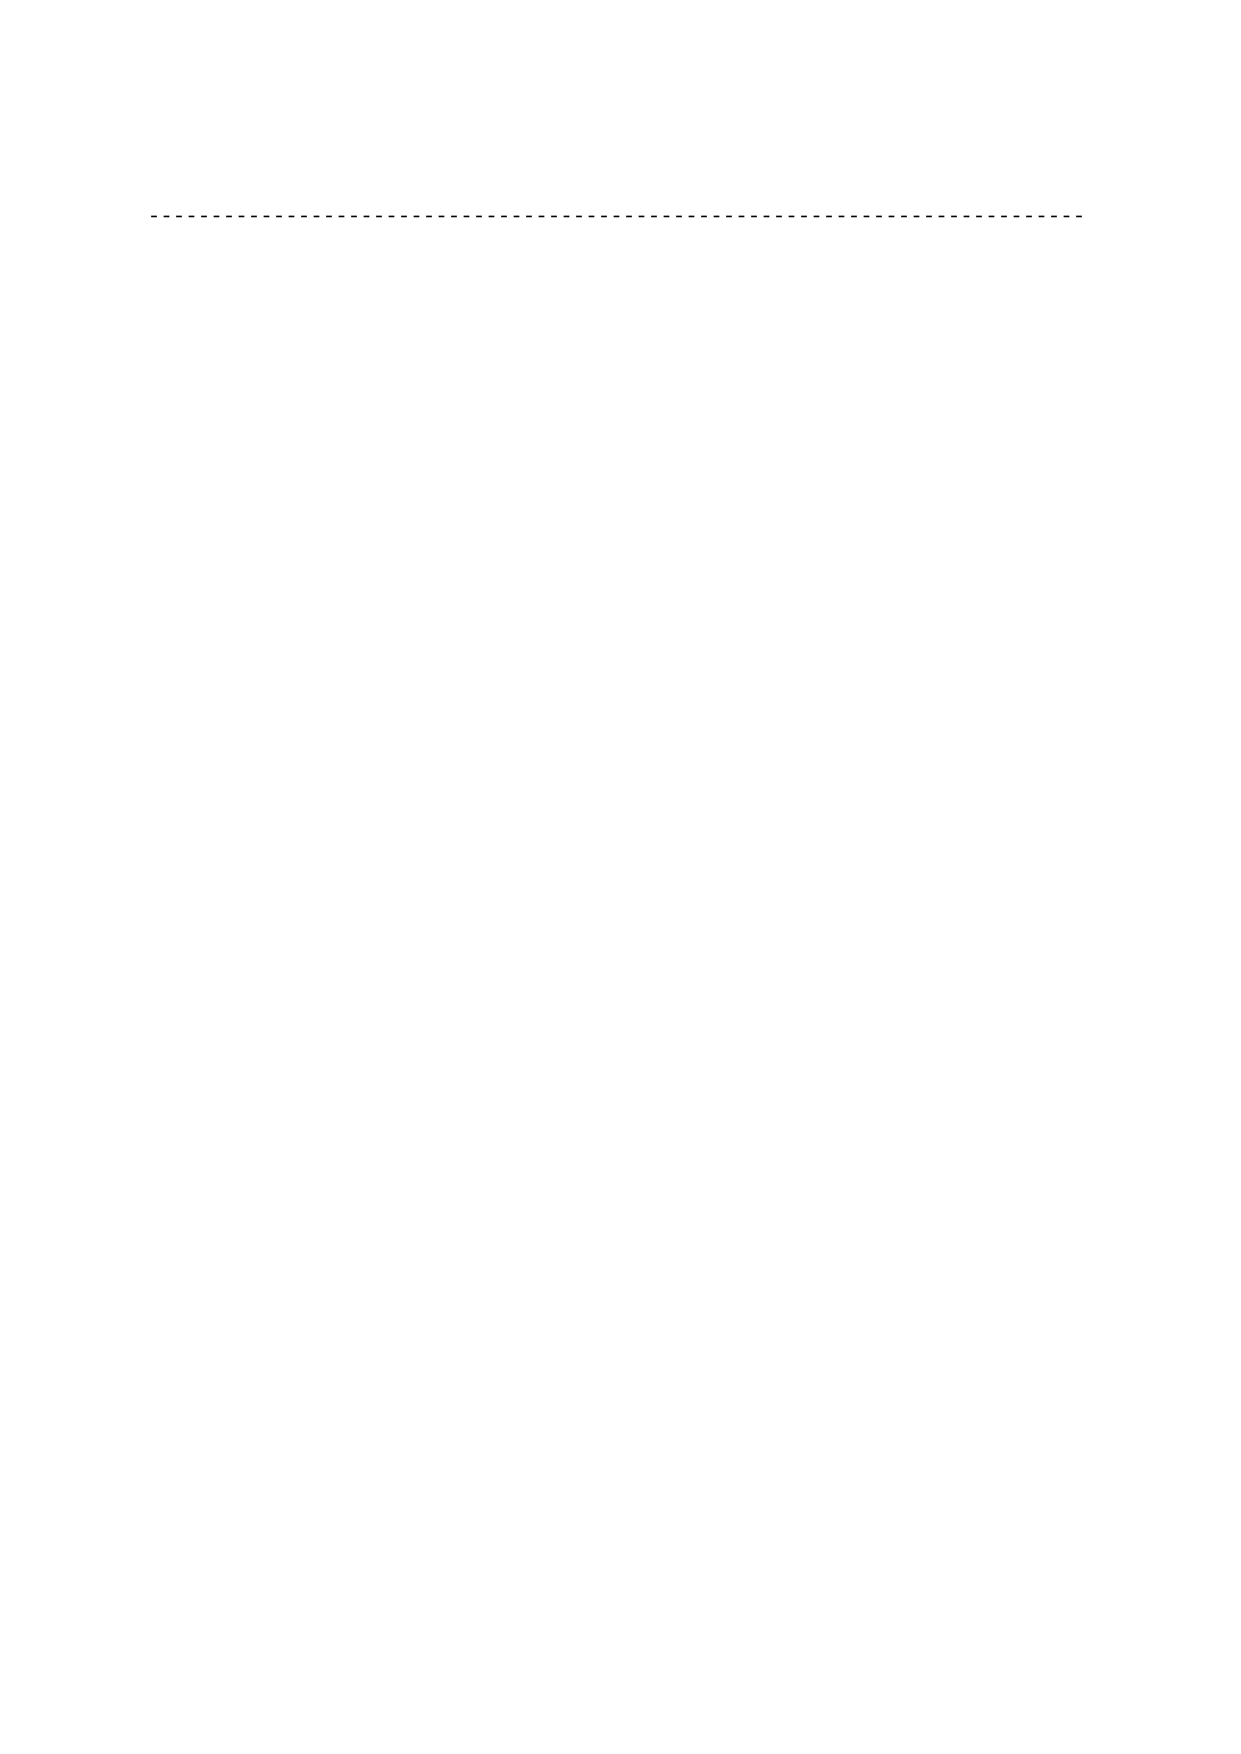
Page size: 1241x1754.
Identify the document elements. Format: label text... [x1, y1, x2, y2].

text --------------------------------------------------------------------------- [148, 205, 1093, 229]
